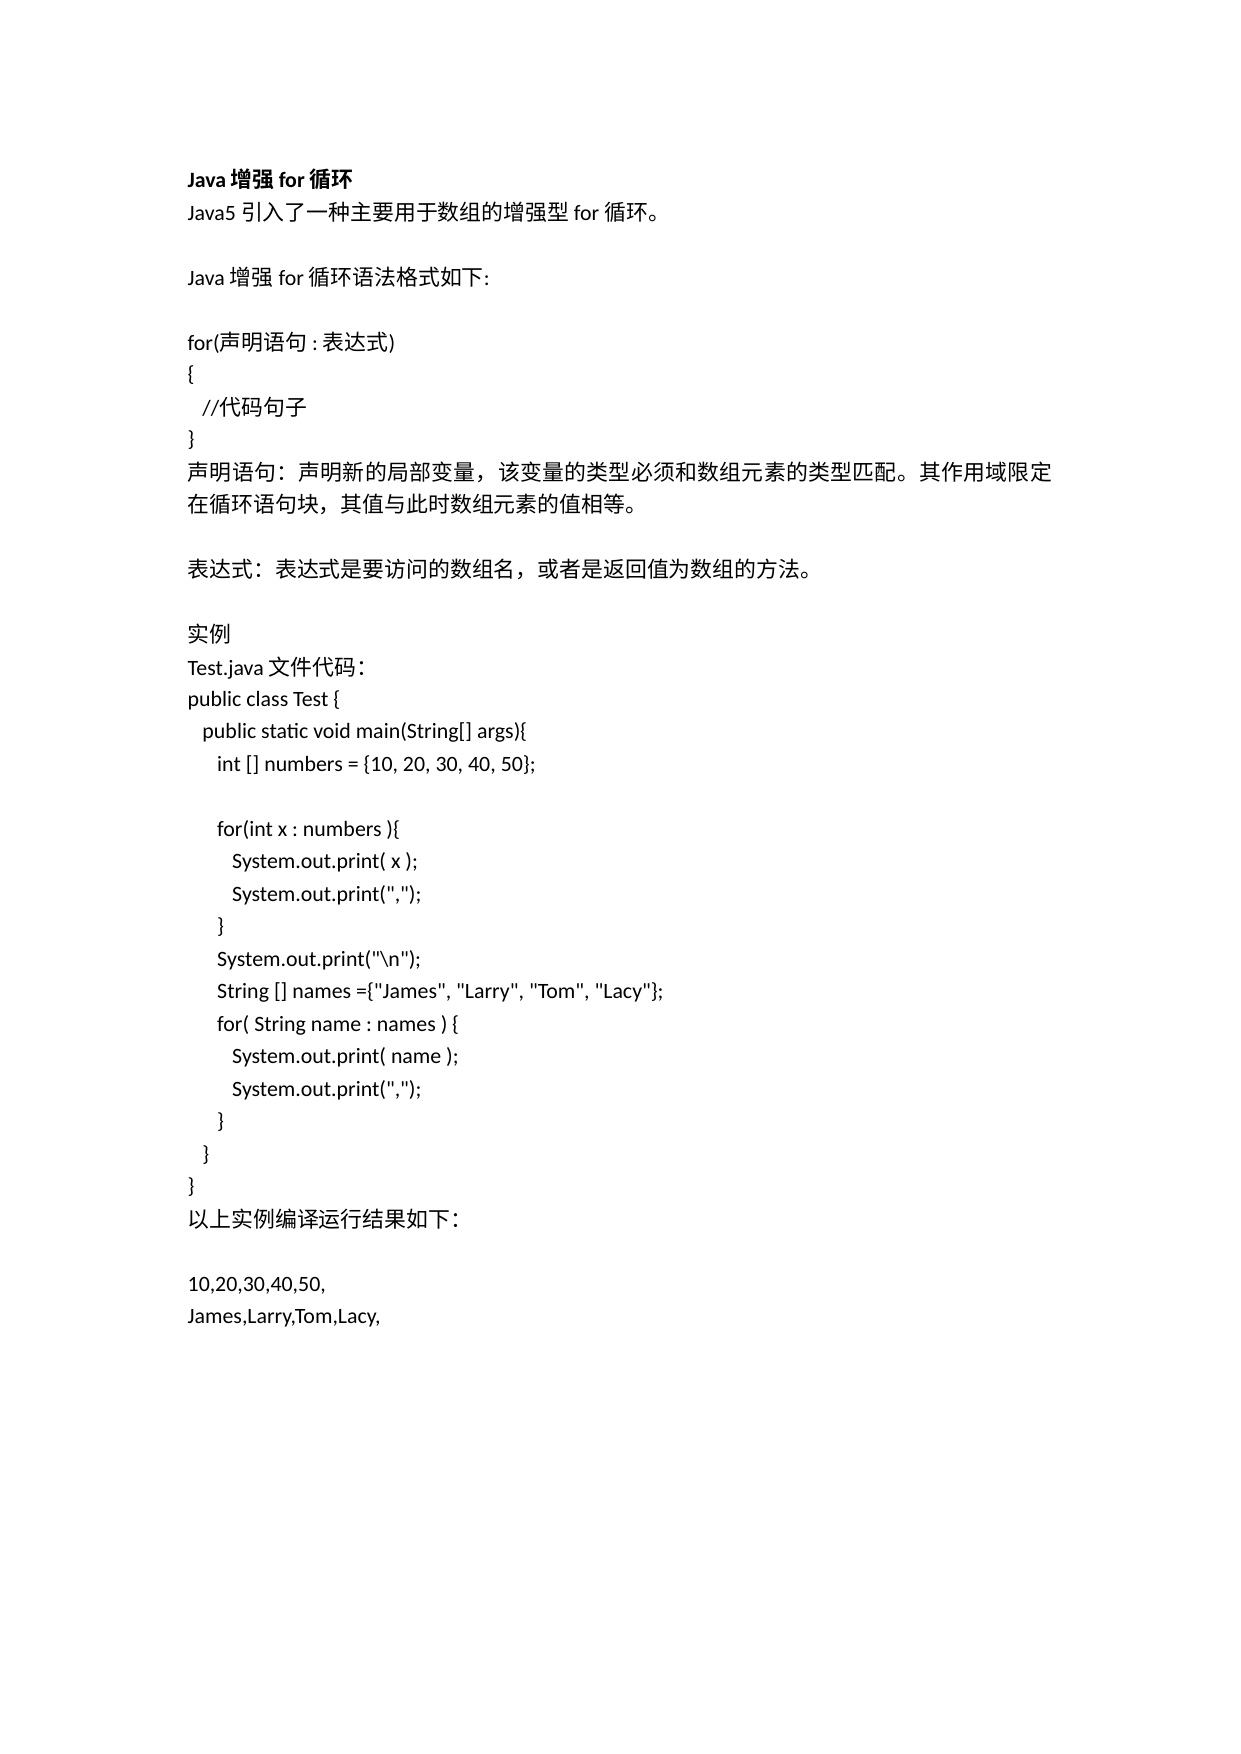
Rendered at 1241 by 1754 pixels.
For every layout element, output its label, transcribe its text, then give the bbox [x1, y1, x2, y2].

text } [187, 1169, 1053, 1202]
text String [] names ={"James", "Larry", "Tom", "Lacy"}; [187, 974, 1053, 1007]
text for( String name : names ) { [187, 1007, 1053, 1039]
text Java增强for循环 [187, 162, 1053, 194]
text 声明语句：声明新的局部变量，该变量的类型必须和数组元素的类型匹配。其作用域限定在循环语句块，其值与此时数组元素的值相等。 [187, 454, 1053, 519]
text System.out.print( name ); [187, 1039, 1053, 1072]
text System.out.print(","); [187, 877, 1053, 909]
text int [] numbers = {10, 20, 30, 40, 50}; [187, 747, 1053, 779]
text System.out.print("\n"); [187, 942, 1053, 974]
text James,Larry,Tom,Lacy, [187, 1299, 1053, 1332]
text } [187, 909, 1053, 942]
text 表达式：表达式是要访问的数组名，或者是返回值为数组的方法。 [187, 552, 1053, 584]
text Java 增强 for 循环语法格式如下: [187, 259, 1053, 292]
text System.out.print( x ); [187, 844, 1053, 877]
text for(声明语句 : 表达式) [187, 324, 1053, 357]
text for(int x : numbers ){ [187, 812, 1053, 844]
text Java5 引入了一种主要用于数组的增强型 for 循环。 [187, 194, 1053, 227]
text 10,20,30,40,50, [187, 1267, 1053, 1299]
text System.out.print(","); [187, 1072, 1053, 1104]
text } [187, 422, 1053, 454]
text { [187, 357, 1053, 389]
text } [187, 1104, 1053, 1137]
text 以上实例编译运行结果如下： [187, 1202, 1053, 1234]
text public class Test { [187, 682, 1053, 714]
text public static void main(String[] args){ [187, 714, 1053, 747]
text //代码句子 [187, 389, 1053, 422]
text } [187, 1137, 1053, 1169]
text Test.java 文件代码： [187, 649, 1053, 682]
text 实例 [187, 617, 1053, 649]
